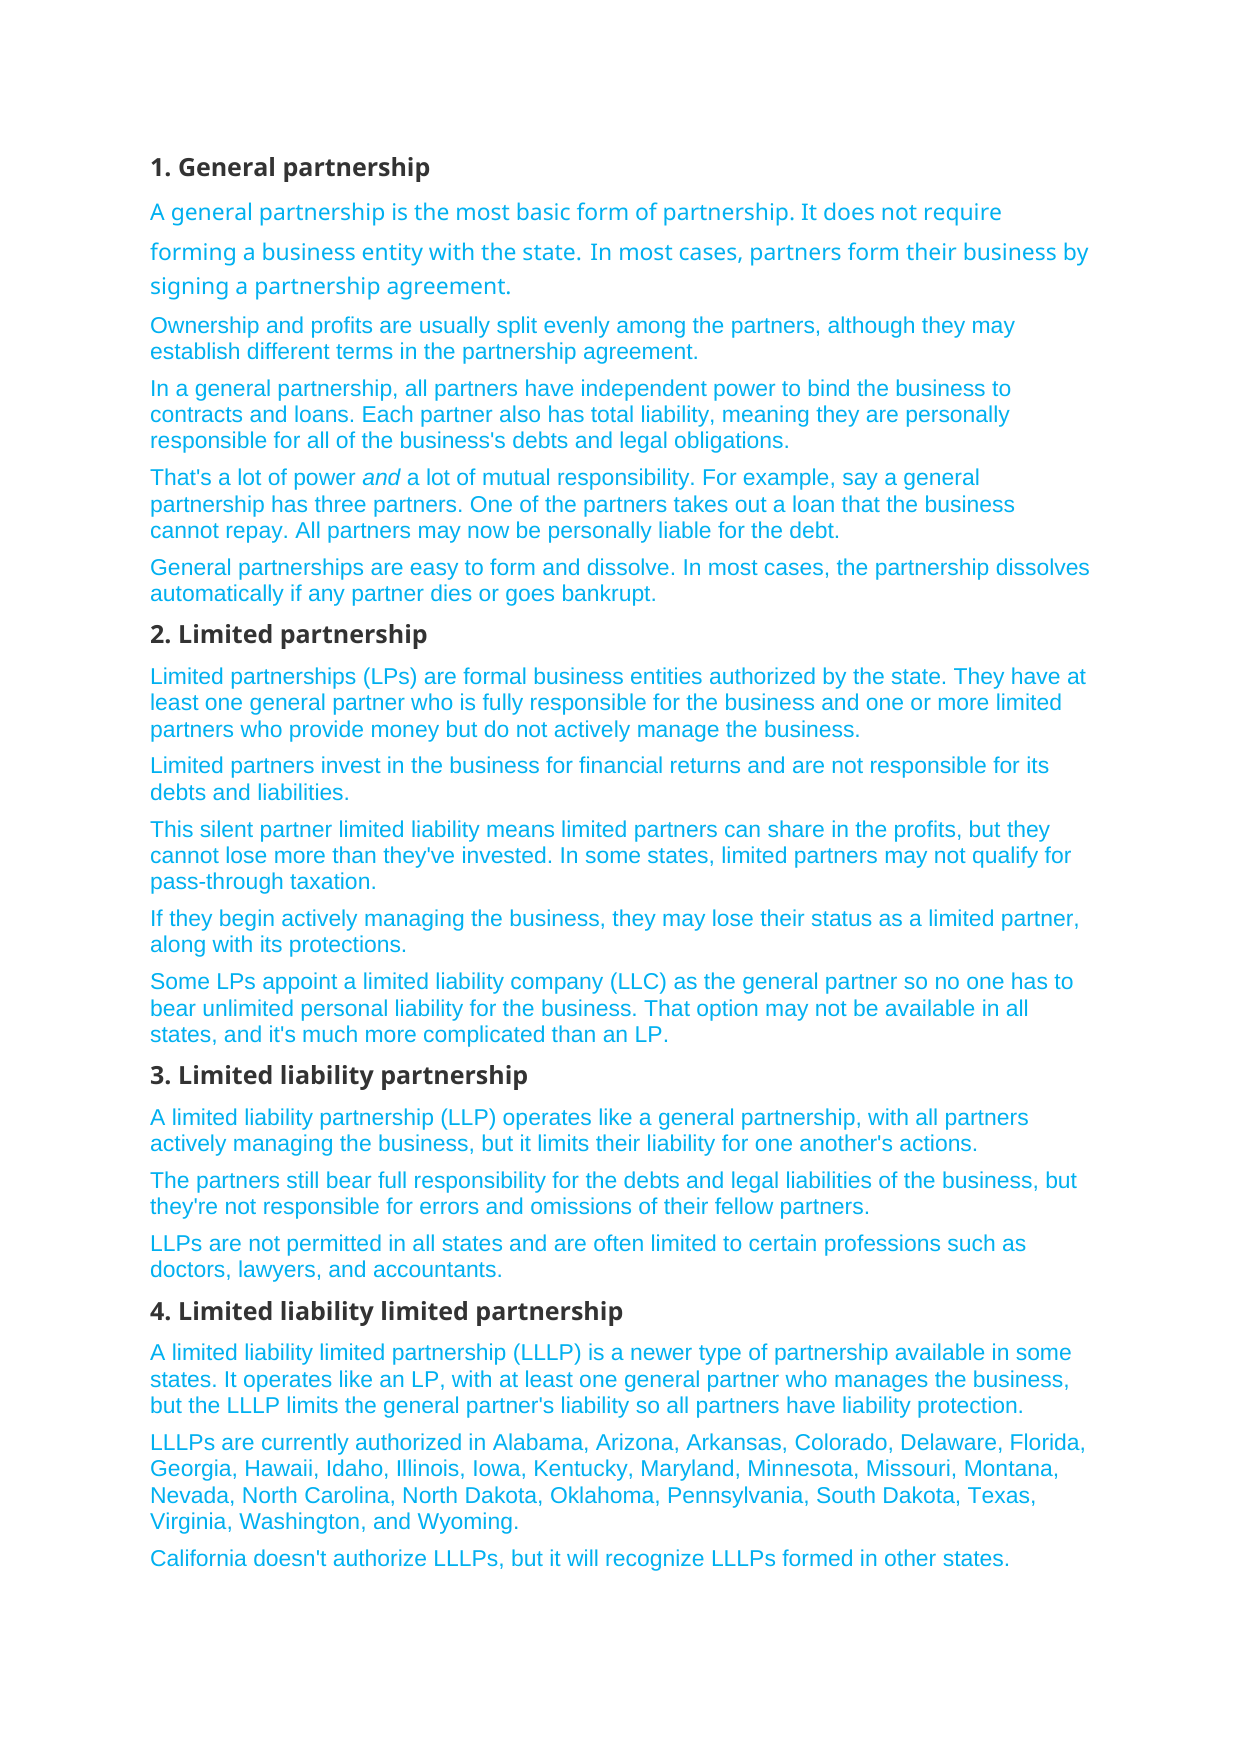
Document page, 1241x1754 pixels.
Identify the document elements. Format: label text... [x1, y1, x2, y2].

text A general partnership is the most basic form of partnership. It does not require forming a business entity with the state. In most cases, partners form their business by signing a partnership agreement. [150, 196, 1090, 301]
text In a general partnership, all partners have independent power to bind the business to contracts and loans. Each partner also has total liability, meaning they are personally responsible for all of the business's debts and legal obligations. [150, 375, 1090, 454]
text General partnerships are easy to form and dissolve. In most cases, the partnership dissolves automatically if any partner dies or goes bankrupt. [150, 554, 1090, 606]
text LLPs are not permitted in all states and are often limited to certain professions such as doctors, lawyers, and accountants. [150, 1230, 1090, 1283]
subtitle 1. General partnership [150, 150, 1090, 184]
text If they begin actively managing the business, they may lose their status as a limited partner, along with its protections. [150, 905, 1090, 958]
text California doesn't authorize LLLPs, but it will recognize LLLPs formed in other states. [150, 1545, 1090, 1571]
subtitle 3. Limited liability partnership [150, 1058, 1090, 1092]
text Ownership and profits are usually split evenly among the partners, although they may establish different terms in the partnership agreement. [150, 312, 1090, 364]
text A limited liability limited partnership (LLLP) is a newer type of partnership available in some states. It operates like an LP, with at least one general partner who manages the business, but the LLLP limits the general partner's liability so all partners have liability protection. [150, 1339, 1090, 1418]
subtitle 2. Limited partnership [150, 617, 1090, 651]
text A limited liability partnership (LLP) operates like a general partnership, with all partners actively managing the business, but it limits their liability for one another's actions. [150, 1104, 1090, 1157]
text The partners still bear full responsibility for the debts and legal liabilities of the business, but they're not responsible for errors and omissions of their fellow partners. [150, 1167, 1090, 1220]
text Limited partners invest in the business for financial returns and are not responsible for its debts and liabilities. [150, 752, 1090, 805]
text LLLPs are currently authorized in Alabama, Arizona, Arkansas, Colorado, Delaware, Florida, Georgia, Hawaii, Idaho, Illinois, Iowa, Kentucky, Maryland, Minnesota, Missouri, Montana, Nevada, North Carolina, North Dakota, Oklahoma, Pennsylvania, South Dakota, Texas, Virginia, Washington, and Wyoming. [150, 1429, 1090, 1534]
text This silent partner limited liability means limited partners can share in the profits, but they cannot lose more than they've invested. In some states, limited partners may not qualify for pass-through taxation. [150, 816, 1090, 895]
subtitle 4. Limited liability limited partnership [150, 1293, 1090, 1327]
text Limited partnerships (LPs) are formal business entities authorized by the state. They have at least one general partner who is fully responsible for the business and one or more limited partners who provide money but do not actively manage the business. [150, 663, 1090, 742]
text Some LPs appoint a limited liability company (LLC) as the general partner so no one has to bear unlimited personal liability for the business. That option may not be available in all states, and it's much more complicated than an LP. [150, 968, 1090, 1047]
text That's a lot of power and a lot of mutual responsibility. For example, say a general partnership has three partners. One of the partners takes out a loan that the business cannot repay. All partners may now be personally liable for the debt. [150, 464, 1090, 543]
